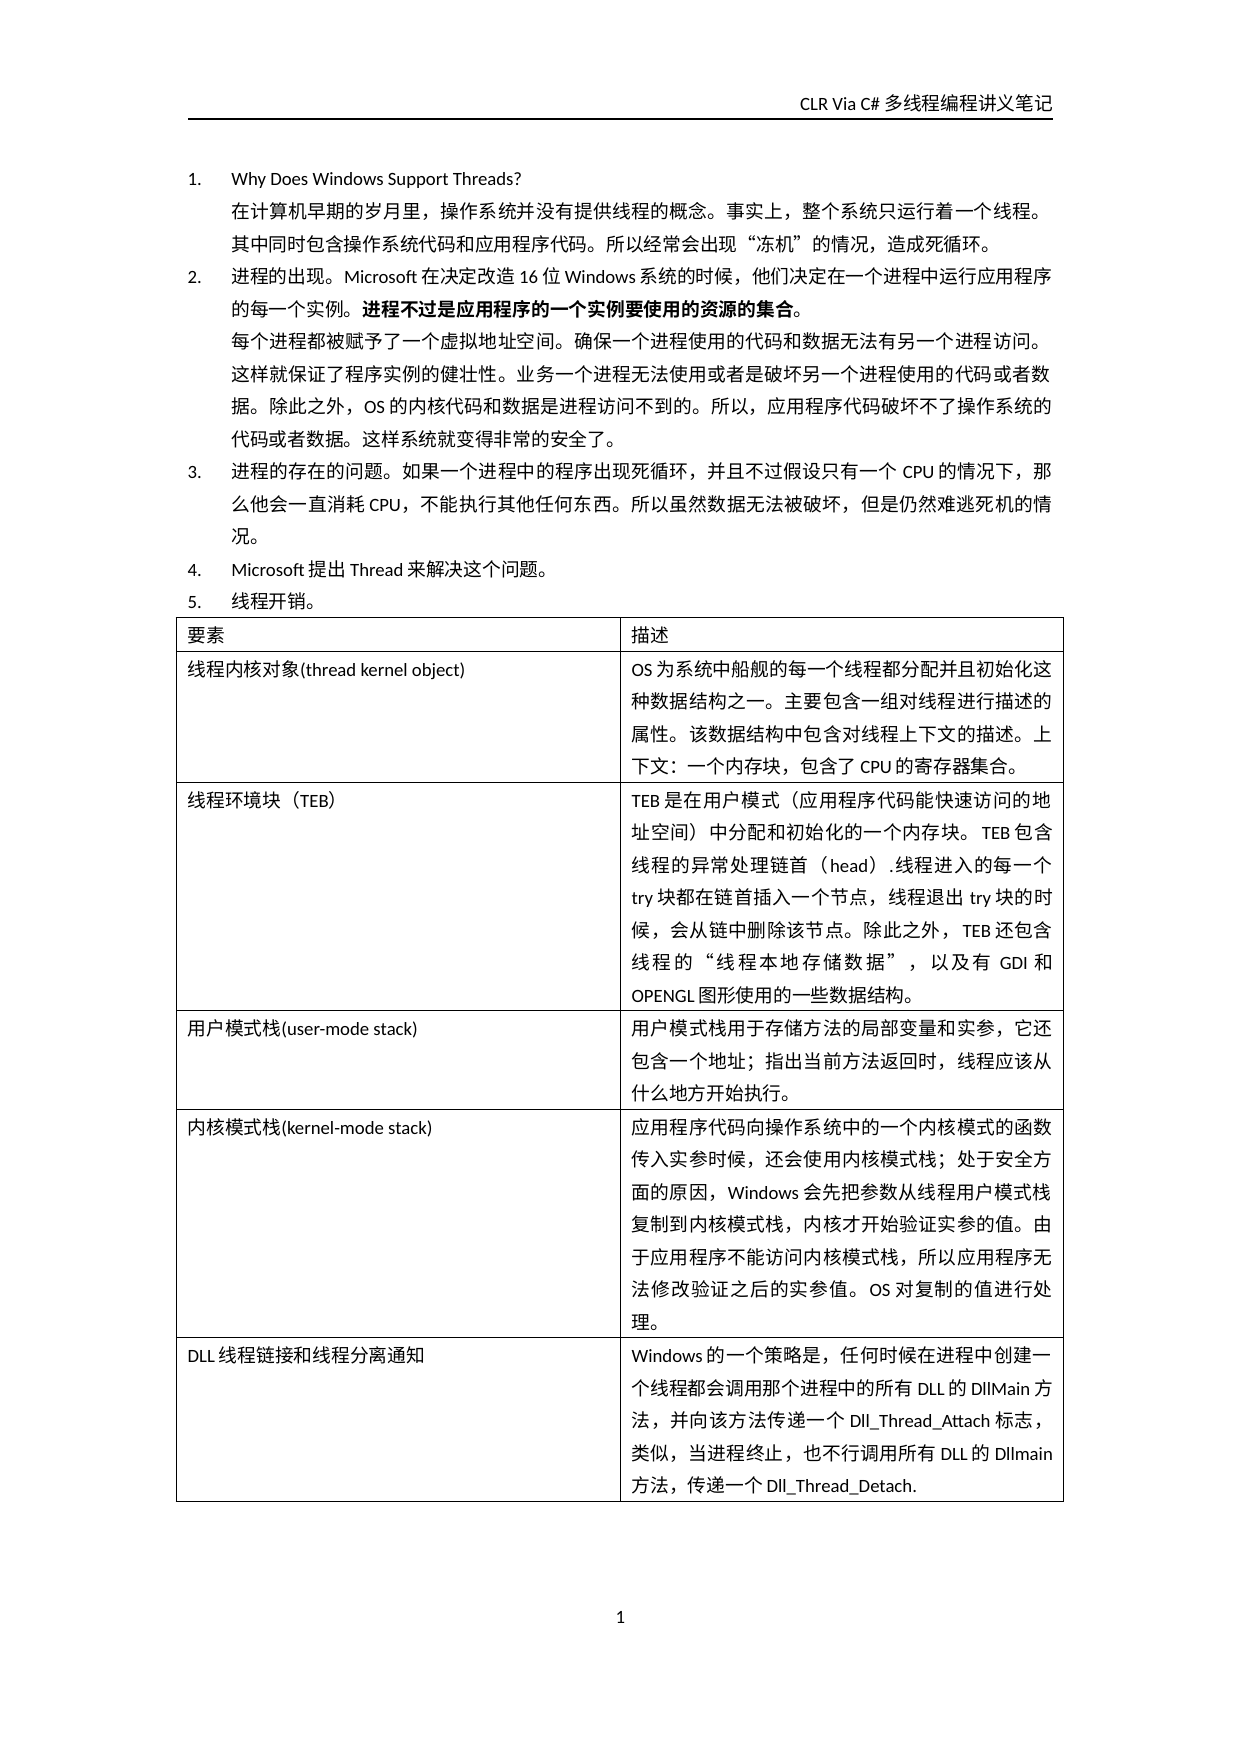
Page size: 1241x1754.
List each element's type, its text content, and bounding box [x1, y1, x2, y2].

list 每个进程都被赋予了一个虚拟地址空间。确保一个进程使用的代码和数据无法有另一个进程访问。这样就保证了程序实例的健壮性。业务一个进程无法使用或者是破坏另一个进程使用的代码或者数据。除此之外，OS的内核代码和数据是进程访问不到的。所以，应用程序代码破坏不了操作系统的代码或者数据。这样系统就变得非常的安全了。 [231, 324, 1053, 454]
table_cell 用户模式栈(user-mode stack) [177, 1011, 620, 1109]
list 进程的出现。Microsoft 在决定改造16 位Windows系统的时候，他们决定在一个进程中运行应用程序的每一个实例。进程不过是应用程序的一个实例要使用的资源的集合。 [187, 259, 1053, 324]
list Why Does Windows Support Threads? [187, 162, 1053, 194]
table_header 要素 [177, 618, 620, 651]
table_cell 内核模式栈(kernel-mode stack) [177, 1110, 620, 1337]
list 在计算机早期的岁月里，操作系统并没有提供线程的概念。事实上，整个系统只运行着一个线程。其中同时包含操作系统代码和应用程序代码。所以经常会出现“冻机”的情况，造成死循环。 [231, 194, 1053, 259]
table_header 描述 [621, 618, 1063, 651]
list 进程的存在的问题。如果一个进程中的程序出现死循环，并且不过假设只有一个CPU的情况下，那么他会一直消耗CPU，不能执行其他任何东西。所以虽然数据无法被破坏，但是仍然难逃死机的情况。 [187, 454, 1053, 552]
table_cell DLL线程链接和线程分离通知 [177, 1338, 620, 1501]
table_cell 线程环境块（TEB） [177, 783, 620, 1010]
table_cell 用户模式栈用于存储方法的局部变量和实参，它还包含一个地址；指出当前方法返回时，线程应该从什么地方开始执行。 [621, 1011, 1063, 1109]
list Microsoft 提出Thread来解决这个问题。 [187, 552, 1053, 584]
table_cell 线程内核对象(thread kernel object) [177, 652, 620, 782]
list 线程开销。 [187, 584, 1053, 617]
table_cell OS为系统中船舰的每一个线程都分配并且初始化这种数据结构之一。主要包含一组对线程进行描述的属性。该数据结构中包含对线程上下文的描述。上下文：一个内存块，包含了CPU的寄存器集合。 [621, 652, 1063, 782]
table_cell 应用程序代码向操作系统中的一个内核模式的函数传入实参时候，还会使用内核模式栈；处于安全方面的原因，Windows会先把参数从线程用户模式栈复制到内核模式栈，内核才开始验证实参的值。由于应用程序不能访问内核模式栈，所以应用程序无法修改验证之后的实参值。OS对复制的值进行处理。 [621, 1110, 1063, 1337]
table_cell Windows的一个策略是，任何时候在进程中创建一个线程都会调用那个进程中的所有DLL的DllMain方法，并向该方法传递一个Dll_Thread_Attach标志，类似，当进程终止，也不行调用所有DLL的Dllmain方法，传递一个Dll_Thread_Detach. [621, 1338, 1063, 1501]
table_cell TEB是在用户模式（应用程序代码能快速访问的地址空间）中分配和初始化的一个内存块。TEB包含线程的异常处理链首（head）.线程进入的每一个try块都在链首插入一个节点，线程退出try块的时候，会从链中删除该节点。除此之外，TEB还包含线程的“线程本地存储数据”，以及有GDI和OPENGL图形使用的一些数据结构。 [621, 783, 1063, 1010]
